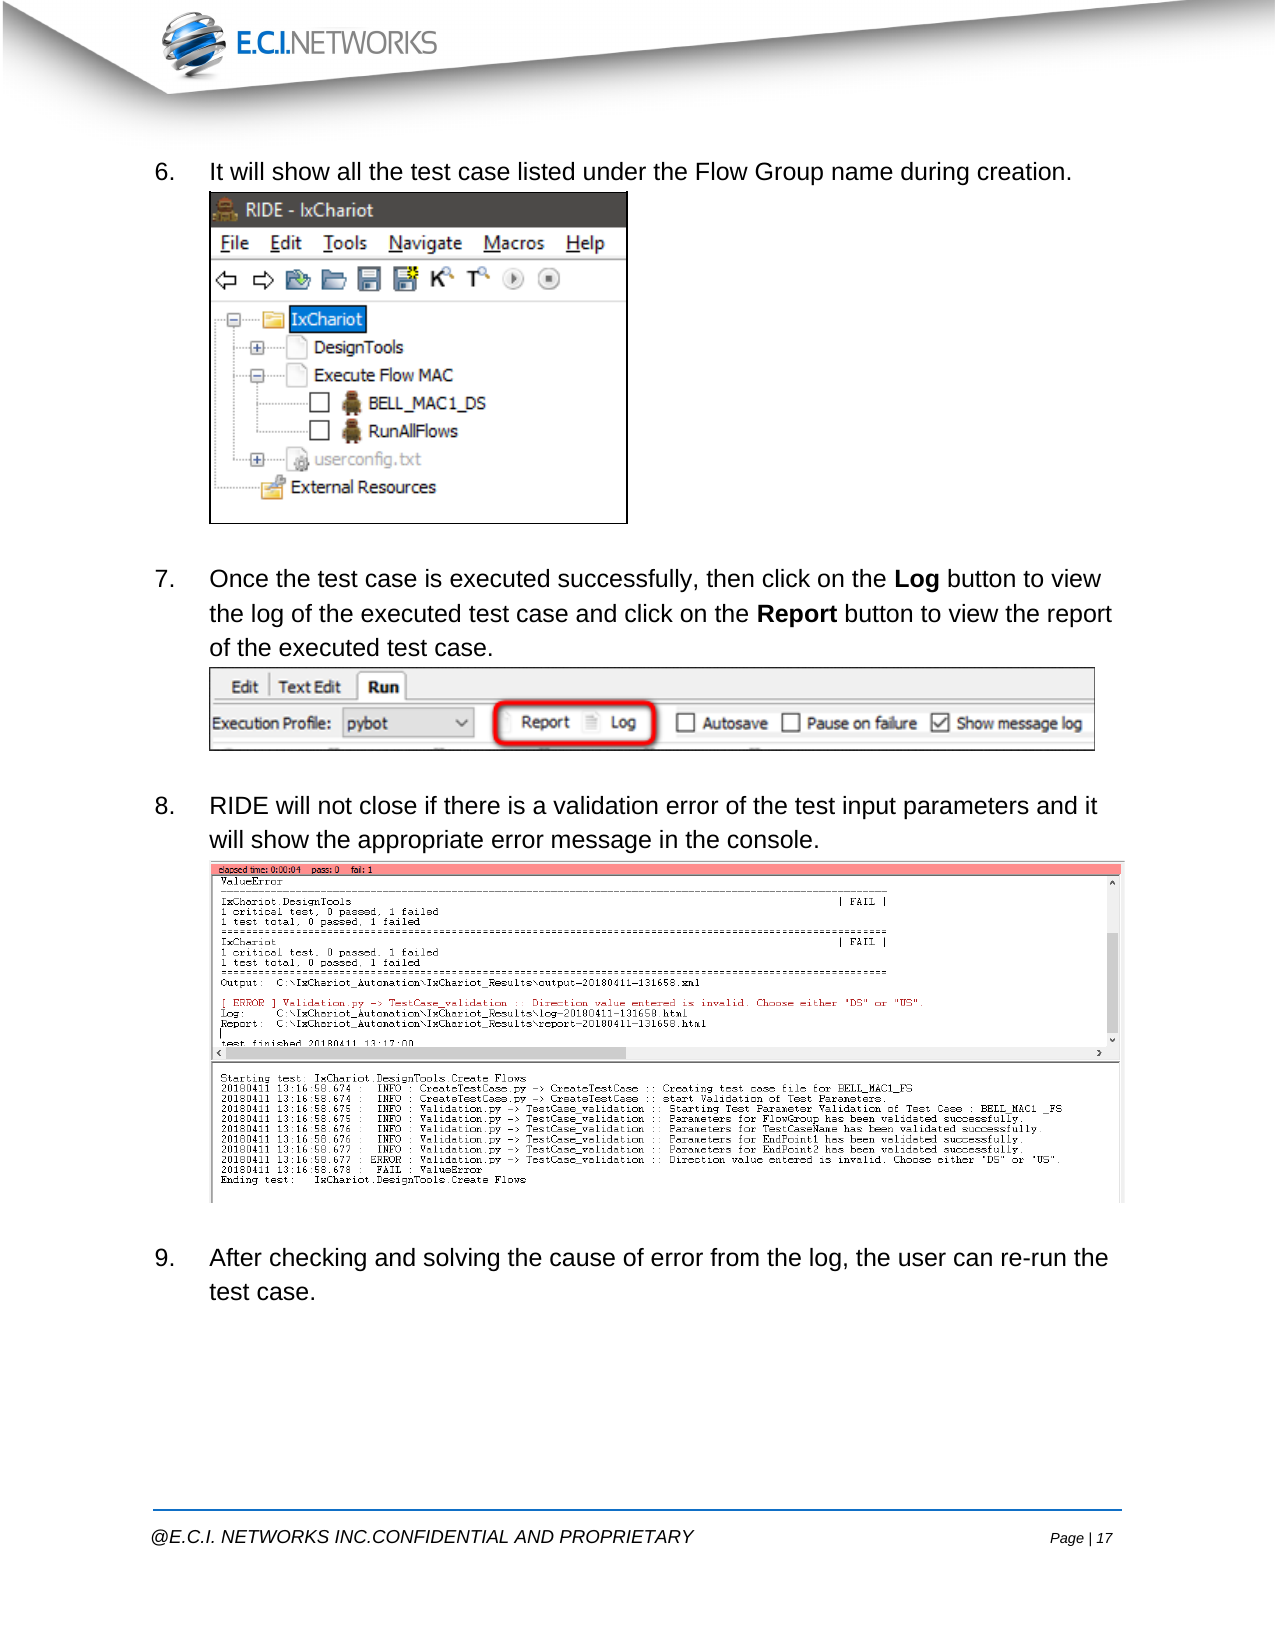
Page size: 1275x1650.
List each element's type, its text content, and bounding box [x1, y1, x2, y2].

picture [211, 193, 626, 523]
list It will show all the test case listed under the Flow Group name during creation. [165, 157, 1125, 186]
picture [209, 667, 1095, 751]
picture [4, 0, 1274, 155]
list After checking and solving the cause of error from the log, the user can re-run the test case. [165, 1243, 1125, 1306]
list Once the test case is executed successfully, then click on the Log button to view the log of the executed test case and click on the Report button to view the report of the executed test case. [165, 564, 1125, 662]
list RIDE will not close if there is a validation error of the test input parameters and it will show the appropriate error message in the console. [165, 791, 1125, 854]
